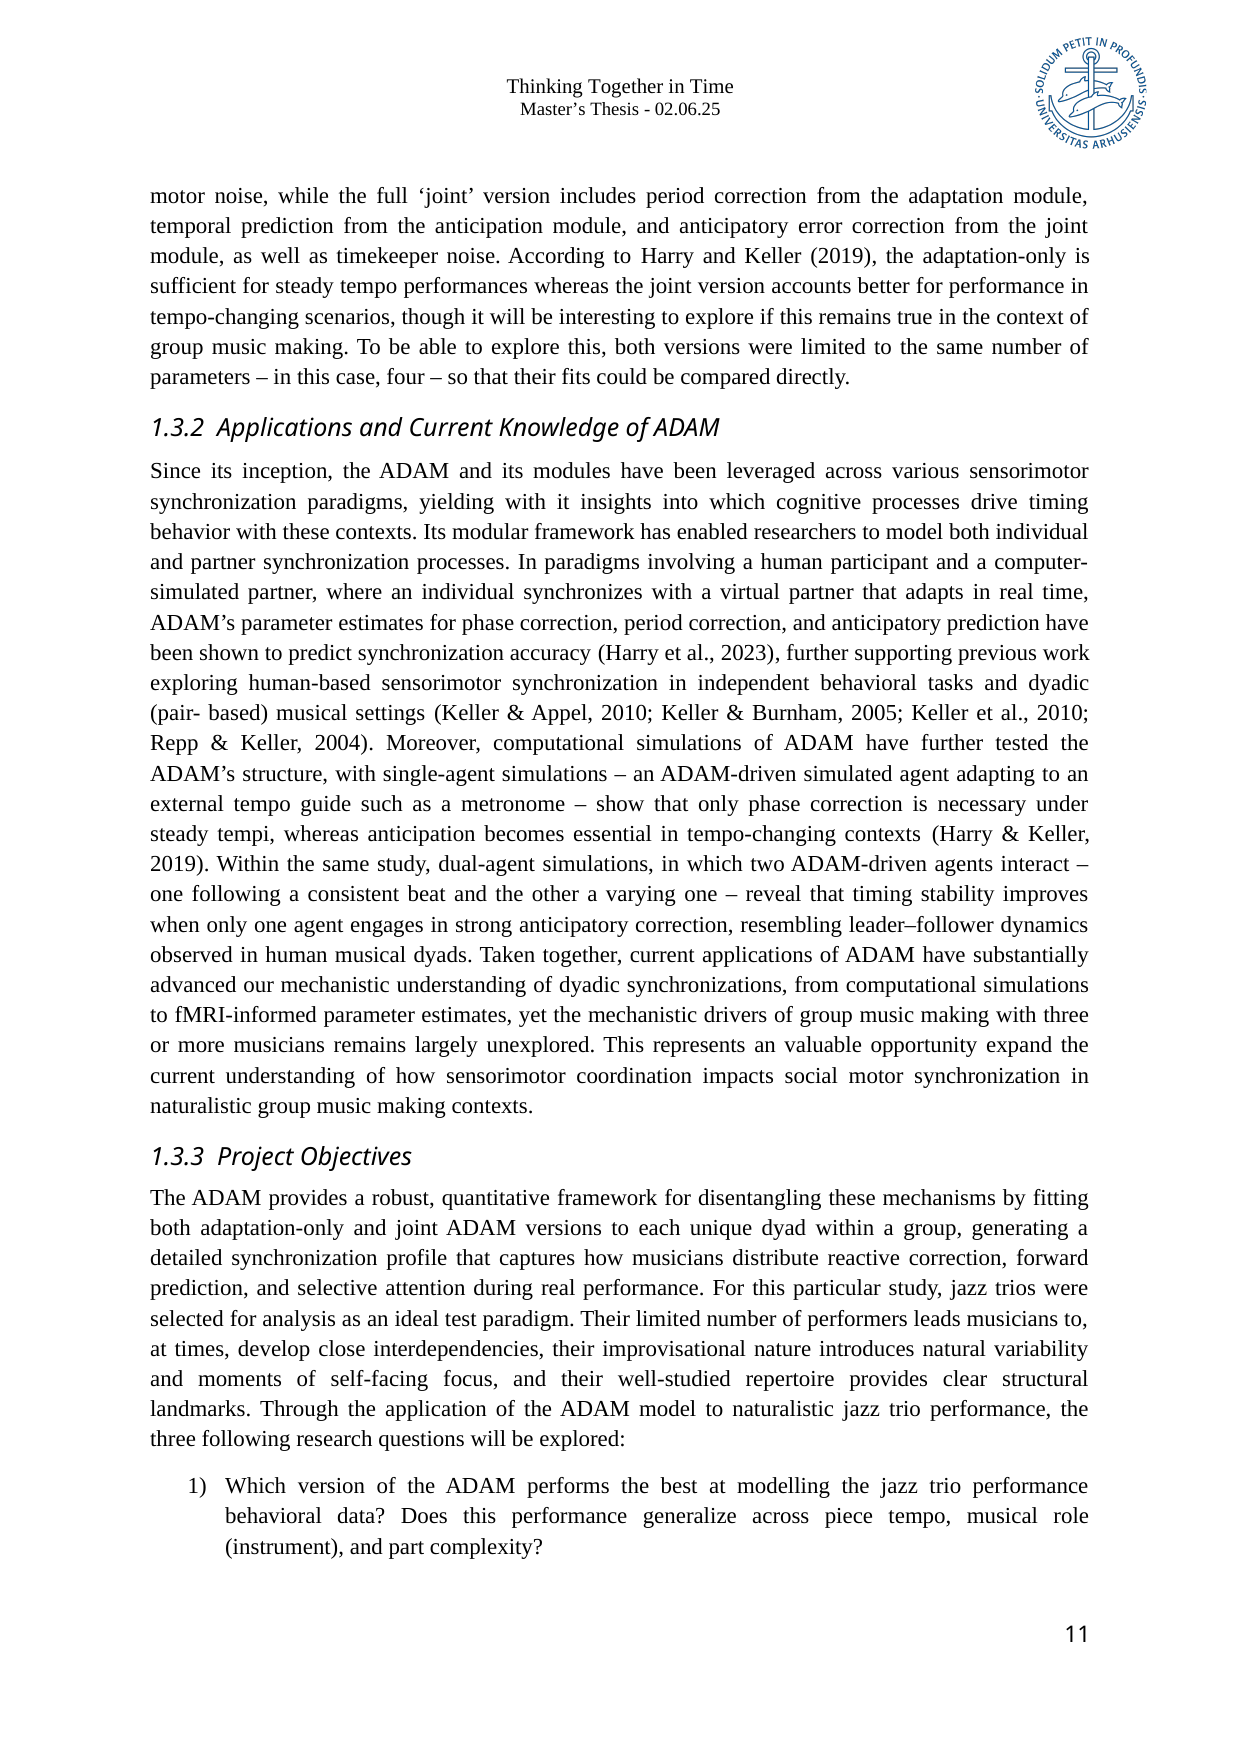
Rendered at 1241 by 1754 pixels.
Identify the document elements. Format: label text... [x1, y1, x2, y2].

picture [1035, 37, 1147, 149]
subtitle 1.3.3 Project Objectives [150, 1139, 1090, 1173]
text Since its inception, the ADAM and its modules have been leveraged across various sensorimotor synchronization paradigms, yielding with it insights into which cognitive processes drive timing behavior with these contexts. Its modular framework has enabled researchers to model both individual and partner synchronization processes. In paradigms involving a human participant and a computer-simulated partner, where an individual synchronizes with a virtual partner that adapts in real time, ADAM’s parameter estimates for phase correction, period correction, and anticipatory prediction have been shown to predict synchronization accuracy (Harry et al., 2023), further supporting previous work exploring human-based sensorimotor synchronization in independent behavioral tasks and dyadic (pair- based) musical settings (Keller & Appel, 2010; Keller & Burnham, 2005; Keller et al., 2010; Repp & Keller, 2004). Moreover, computational simulations of ADAM have further tested the ADAM’s structure, with single-agent simulations – an ADAM-driven simulated agent adapting to an external tempo guide such as a metronome – show that only phase correction is necessary under steady tempi, whereas anticipation becomes essential in tempo-changing contexts (Harry & Keller, 2019). Within the same study, dual-agent simulations, in which two ADAM-driven agents interact – one following a consistent beat and the other a varying one – reveal that timing stability improves when only one agent engages in strong anticipatory correction, resembling leader–follower dynamics observed in human musical dyads. Taken together, current applications of ADAM have substantially advanced our mechanistic understanding of dyadic synchronizations, from computational simulations to fMRI‐informed parameter estimates, yet the mechanistic drivers of group music making with three or more musicians remains largely unexplored. This represents an valuable opportunity expand the current understanding of how sensorimotor coordination impacts social motor synchronization in naturalistic group music making contexts. [150, 457, 1090, 1118]
list Which version of the ADAM performs the best at modelling the jazz trio performance behavioral data? Does this performance generalize across piece tempo, musical role (instrument), and part complexity? [187, 1472, 1090, 1559]
text The ADAM provides a robust, quantitative framework for disentangling these mechanisms by fitting both adaptation-only and joint ADAM versions to each unique dyad within a group, generating a detailed synchronization profile that captures how musicians distribute reactive correction, forward prediction, and selective attention during real performance. For this particular study, jazz trios were selected for analysis as an ideal test paradigm. Their limited number of performers leads musicians to, at times, develop close interdependencies, their improvisational nature introduces natural variability and moments of self-facing focus, and their well-studied repertoire provides clear structural landmarks. Through the application of the ADAM model to naturalistic jazz trio performance, the three following research questions will be explored: [150, 1184, 1090, 1452]
subtitle 1.3.2 Applications and Current Knowledge of ADAM [150, 410, 1090, 444]
